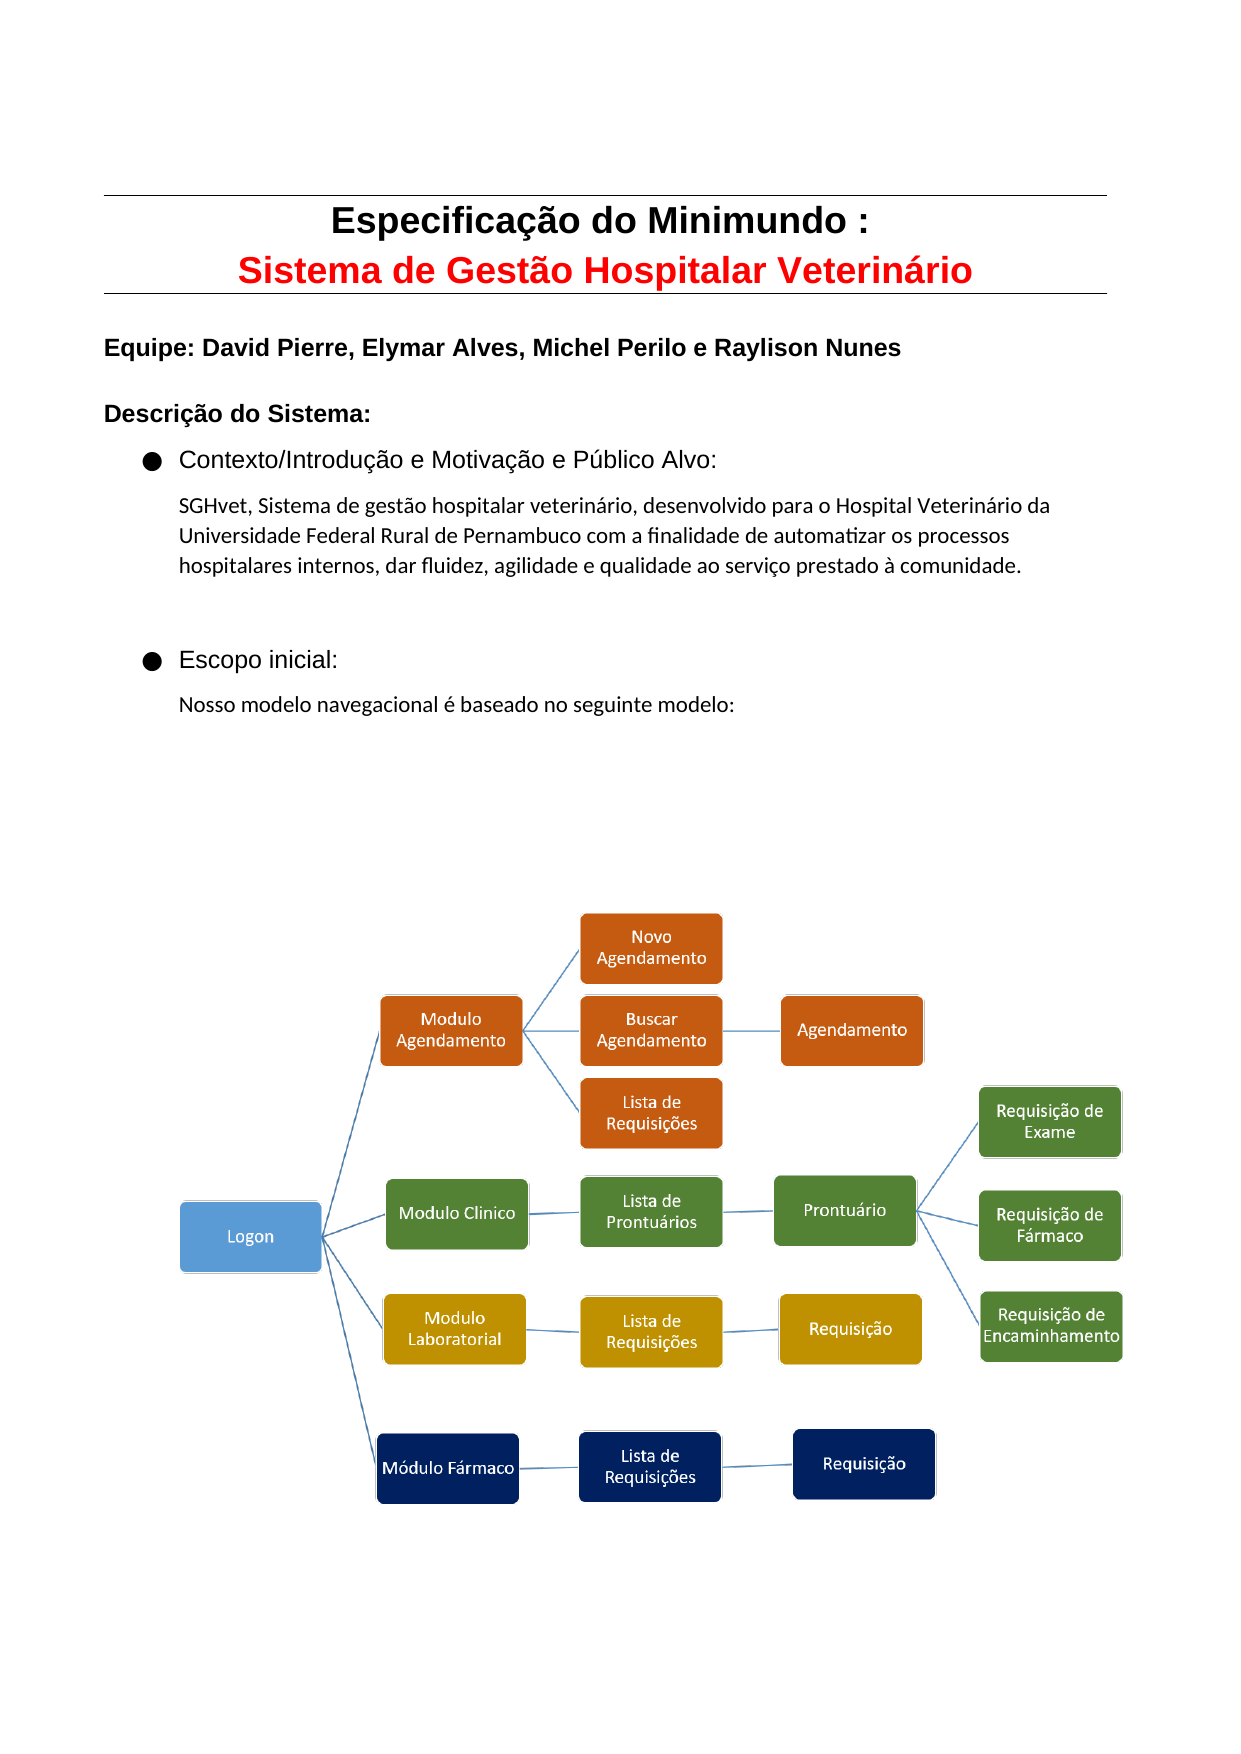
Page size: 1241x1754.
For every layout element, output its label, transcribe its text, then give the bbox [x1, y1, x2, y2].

list Contexto/Introdução e Motivação e Público Alvo: [141, 432, 1107, 483]
text SGHvet, Sistema de gestão hospitalar veterinário, desenvolvido para o Hospital Veterinário da Universidade Federal Rural de Pernambuco com a finalidade de automatizar os processos hospitalares internos, dar fluidez, agilidade e qualidade ao serviço prestado à comunidade. [178, 491, 1107, 579]
text Especificação do Minimundo : Sistema de Gestão Hospitalar Veterinário [103, 196, 1107, 294]
text Equipe: David Pierre, Elymar Alves, Michel Perilo e Raylison Nunes [103, 333, 1107, 362]
text Descrição do Sistema: [103, 399, 1107, 428]
picture [178, 851, 1132, 1541]
list Escopo inicial: [141, 631, 1107, 682]
text Nosso modelo navegacional é baseado no seguinte modelo: [178, 690, 1107, 718]
